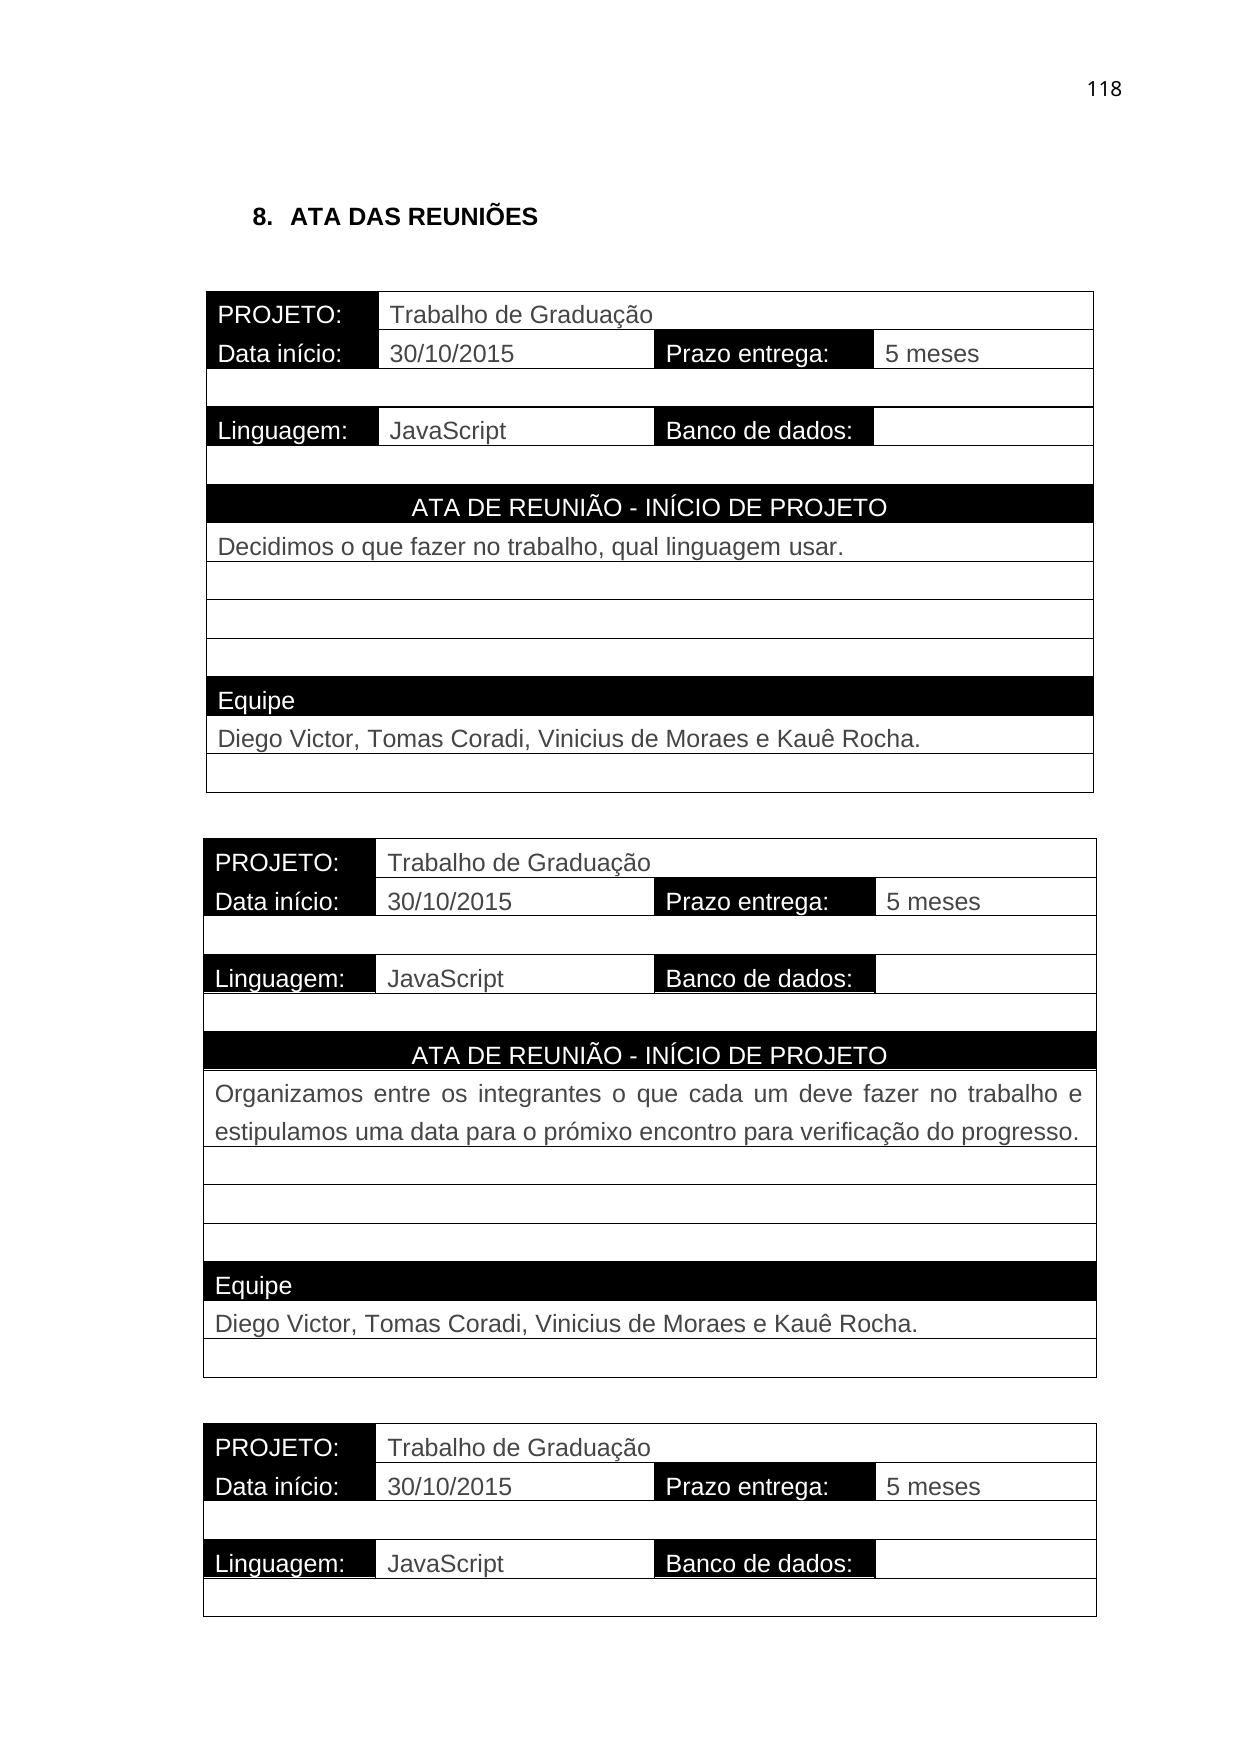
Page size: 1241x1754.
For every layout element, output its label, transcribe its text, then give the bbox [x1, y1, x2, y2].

table_cell ATA DE REUNIÃO - INÍCIO DE PROJETO [204, 1032, 1096, 1069]
table_cell Linguagem: [204, 955, 375, 992]
table_header PROJETO: [204, 839, 375, 877]
table_header Trabalho de Graduação [376, 839, 1096, 877]
table_cell [204, 1501, 1096, 1539]
table_cell Data início: [204, 878, 375, 915]
table_header Trabalho de Graduação [379, 292, 1093, 329]
table_cell Data início: [204, 1463, 375, 1500]
table_cell 5 meses [876, 1463, 1096, 1500]
table_cell JavaScript [376, 955, 654, 992]
table_header Trabalho de Graduação [376, 1424, 1096, 1462]
table_cell 5 meses [876, 878, 1096, 915]
table_header PROJETO: [204, 1424, 375, 1462]
table_cell Equipe [204, 1262, 1096, 1300]
table_cell [207, 600, 1093, 638]
table_cell [204, 1339, 1096, 1377]
table_cell [207, 754, 1093, 792]
table_cell 30/10/2015 [376, 878, 654, 915]
table_cell 30/10/2015 [376, 1463, 654, 1500]
table_cell Prazo entrega: [655, 330, 873, 368]
table_cell [204, 1147, 1096, 1184]
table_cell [204, 1301, 1096, 1338]
table_cell 5 meses [874, 330, 1093, 368]
table_cell [207, 446, 1093, 483]
table_cell [207, 369, 1093, 406]
table_cell Data início: [207, 330, 378, 368]
table_cell JavaScript [376, 1540, 654, 1577]
table_cell [204, 1185, 1096, 1223]
table_cell [874, 408, 1093, 445]
table_cell Diego Victor, Tomas Coradi, Vinicius de Moraes e Kauê Rocha. [207, 716, 1093, 753]
table_cell Banco de dados: [655, 955, 874, 992]
table_cell JavaScript [379, 408, 654, 445]
table_cell [876, 1540, 1096, 1577]
table_header PROJETO: [207, 292, 378, 329]
table_cell [204, 1224, 1096, 1261]
table_cell Banco de dados: [655, 408, 873, 445]
table_cell [204, 1579, 1096, 1616]
subtitle Ata das reuniões [252, 202, 1122, 231]
table_cell Decidimos o que fazer no trabalho, qual linguagem usar. [207, 523, 1093, 561]
table_cell [876, 955, 1096, 992]
table_cell Prazo entrega: [655, 878, 874, 915]
table_cell [204, 994, 1096, 1031]
table_cell ATA DE REUNIÃO - INÍCIO DE PROJETO [207, 485, 1093, 522]
table_cell [207, 562, 1093, 599]
table_cell [207, 639, 1093, 676]
table_cell Prazo entrega: [655, 1463, 874, 1500]
table_cell Linguagem: [207, 408, 378, 445]
table_cell 30/10/2015 [379, 330, 654, 368]
table_cell Linguagem: [204, 1540, 375, 1577]
table_cell [204, 916, 1096, 954]
table_cell Equipe [207, 677, 1093, 715]
table_cell Banco de dados: [655, 1540, 874, 1577]
table_cell Organizamos entre os integrantes o que cada um deve fazer no trabalho e estipulamos uma data para o prómixo encontro para verificação do progresso. [204, 1071, 1096, 1146]
